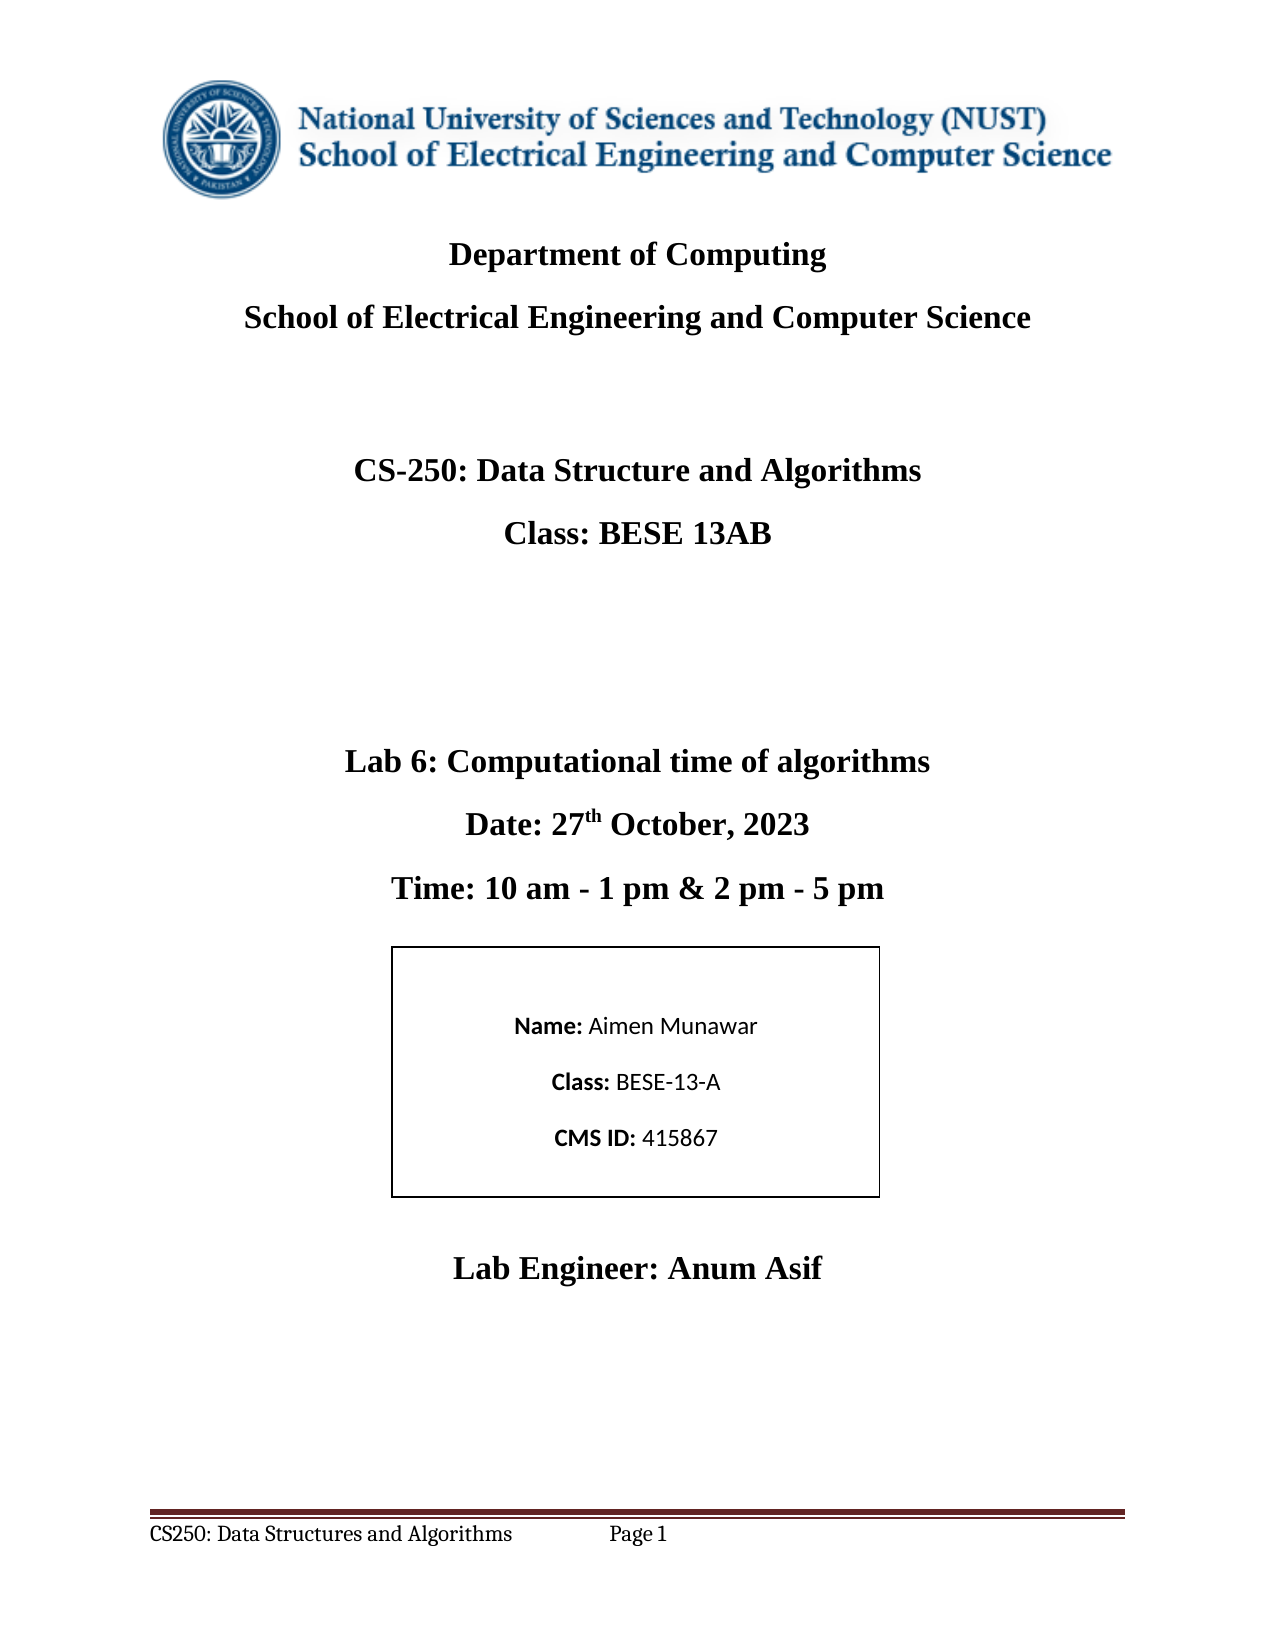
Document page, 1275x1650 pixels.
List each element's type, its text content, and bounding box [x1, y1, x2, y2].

text Class: BESE 13AB [150, 513, 1125, 551]
text Time: 10 am - 1 pm & 2 pm - 5 pm [150, 868, 1125, 906]
text CS-250: Data Structure and Algorithms [150, 450, 1125, 488]
subtitle Lab 6: Computational time of algorithms [150, 741, 1125, 779]
picture [150, 75, 1125, 210]
subtitle School of Electrical Engineering and Computer Science [150, 298, 1125, 374]
text Date: 27th October, 2023 [150, 804, 1125, 843]
text Lab Engineer: Anum Asif [150, 1248, 1125, 1286]
subtitle Department of Computing [150, 234, 1125, 273]
